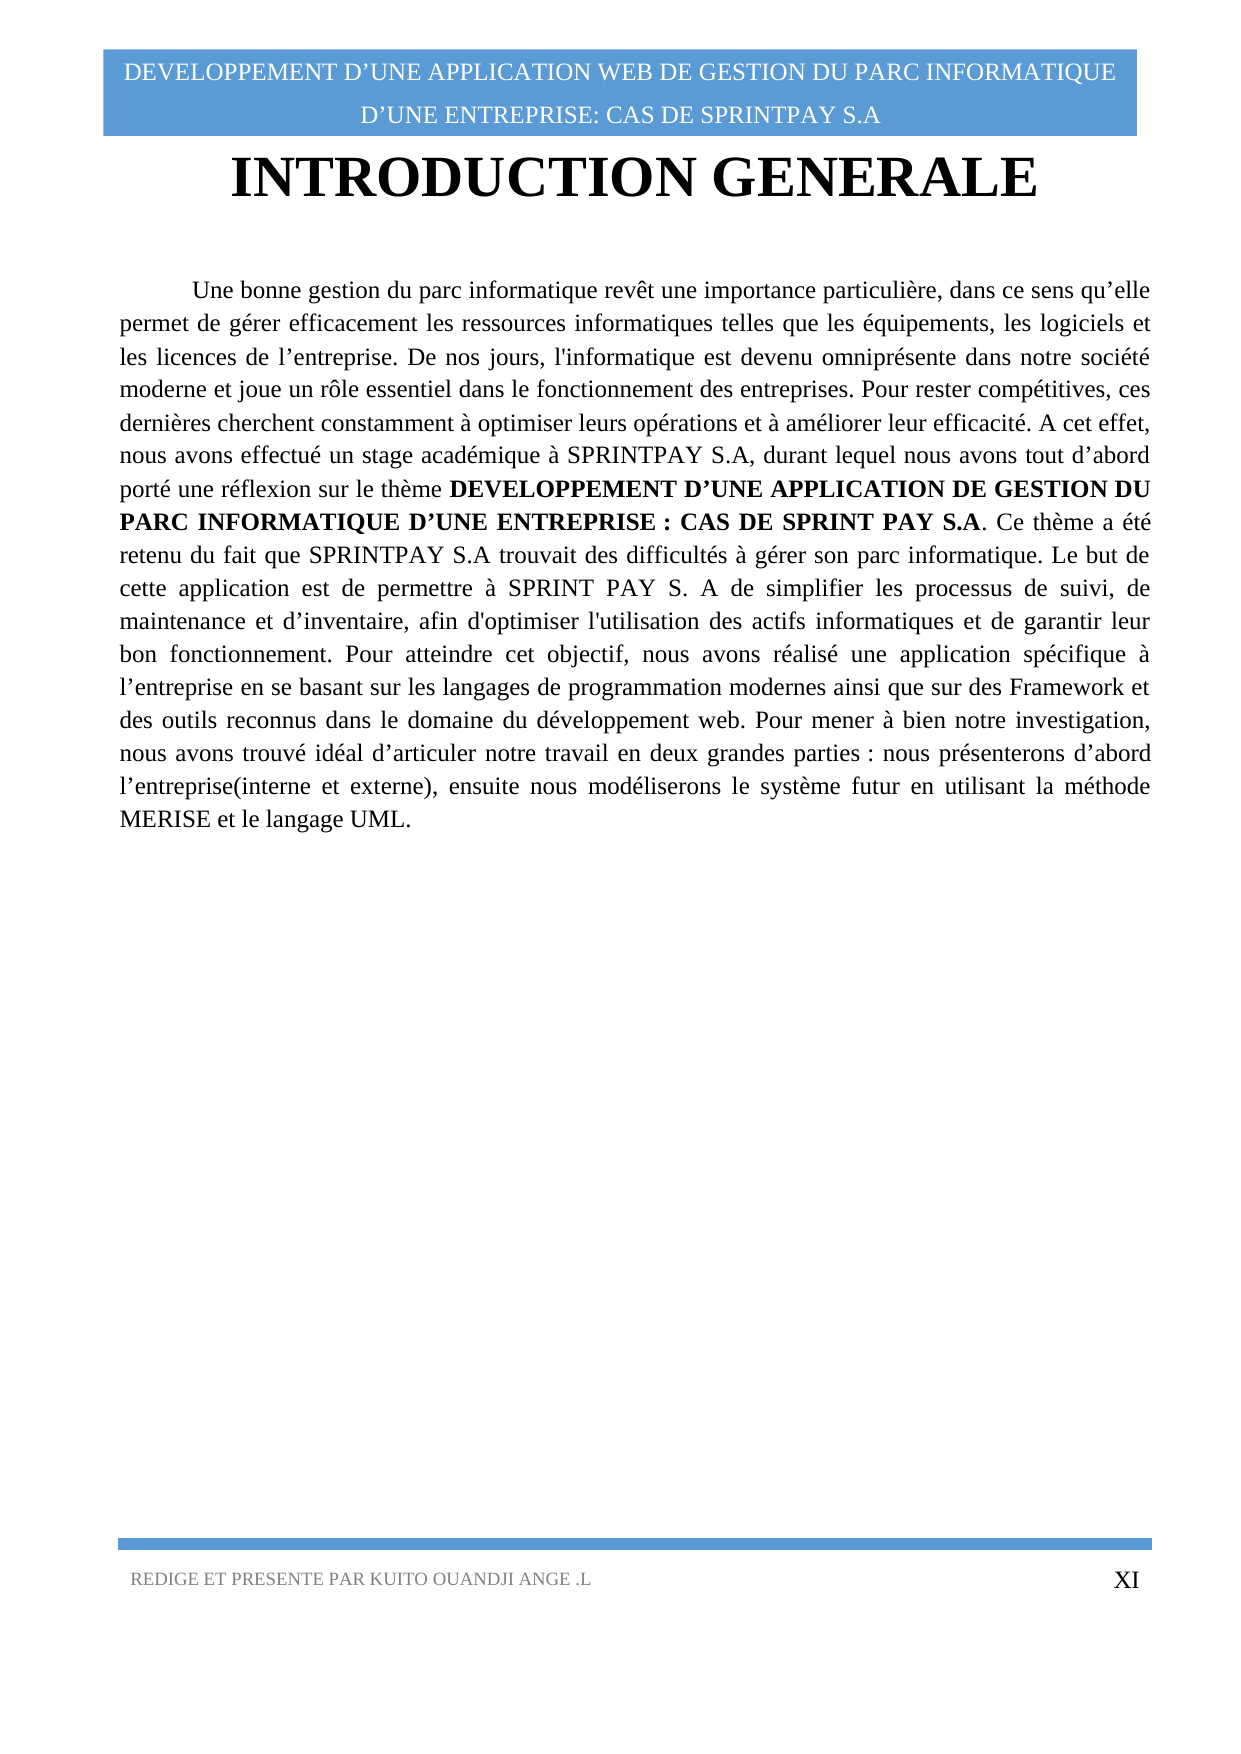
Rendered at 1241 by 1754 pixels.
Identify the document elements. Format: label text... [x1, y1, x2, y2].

text Une bonne gestion du parc informatique revêt une importance particulière, dans ce sens qu’elle permet de gérer efficacement les ressources informatiques telles que les équipements, les logiciels et les licences de l’entreprise. De nos jours, l'informatique est devenu omniprésente dans notre société moderne et joue un rôle essentiel dans le fonctionnement des entreprises. Pour rester compétitives, ces dernières cherchent constamment à optimiser leurs opérations et à améliorer leur efficacité. A cet effet, nous avons effectué un stage académique à SPRINTPAY S.A, durant lequel nous avons tout d’abord porté une réflexion sur le thème DEVELOPPEMENT D’UNE APPLICATION DE GESTION DU PARC INFORMATIQUE D’UNE ENTREPRISE : CAS DE SPRINT PAY S.A. Ce thème a été retenu du fait que SPRINTPAY S.A trouvait des difficultés à gérer son parc informatique. Le but de cette application est de permettre à SPRINT PAY S. A de simplifier les processus de suivi, de maintenance et d’inventaire, afin d'optimiser l'utilisation des actifs informatiques et de garantir leur bon fonctionnement. Pour atteindre cet objectif, nous avons réalisé une application spécifique à l’entreprise en se basant sur les langages de programmation modernes ainsi que sur des Framework et des outils reconnus dans le domaine du développement web. Pour mener à bien notre investigation, nous avons trouvé idéal d’articuler notre travail en deux grandes parties : nous présenterons d’abord l’entreprise(interne et externe), ensuite nous modéliserons le système futur en utilisant la méthode MERISE et le langage UML. [119, 276, 1152, 833]
subtitle INTRODUCTION GENERALE [118, 142, 1152, 209]
